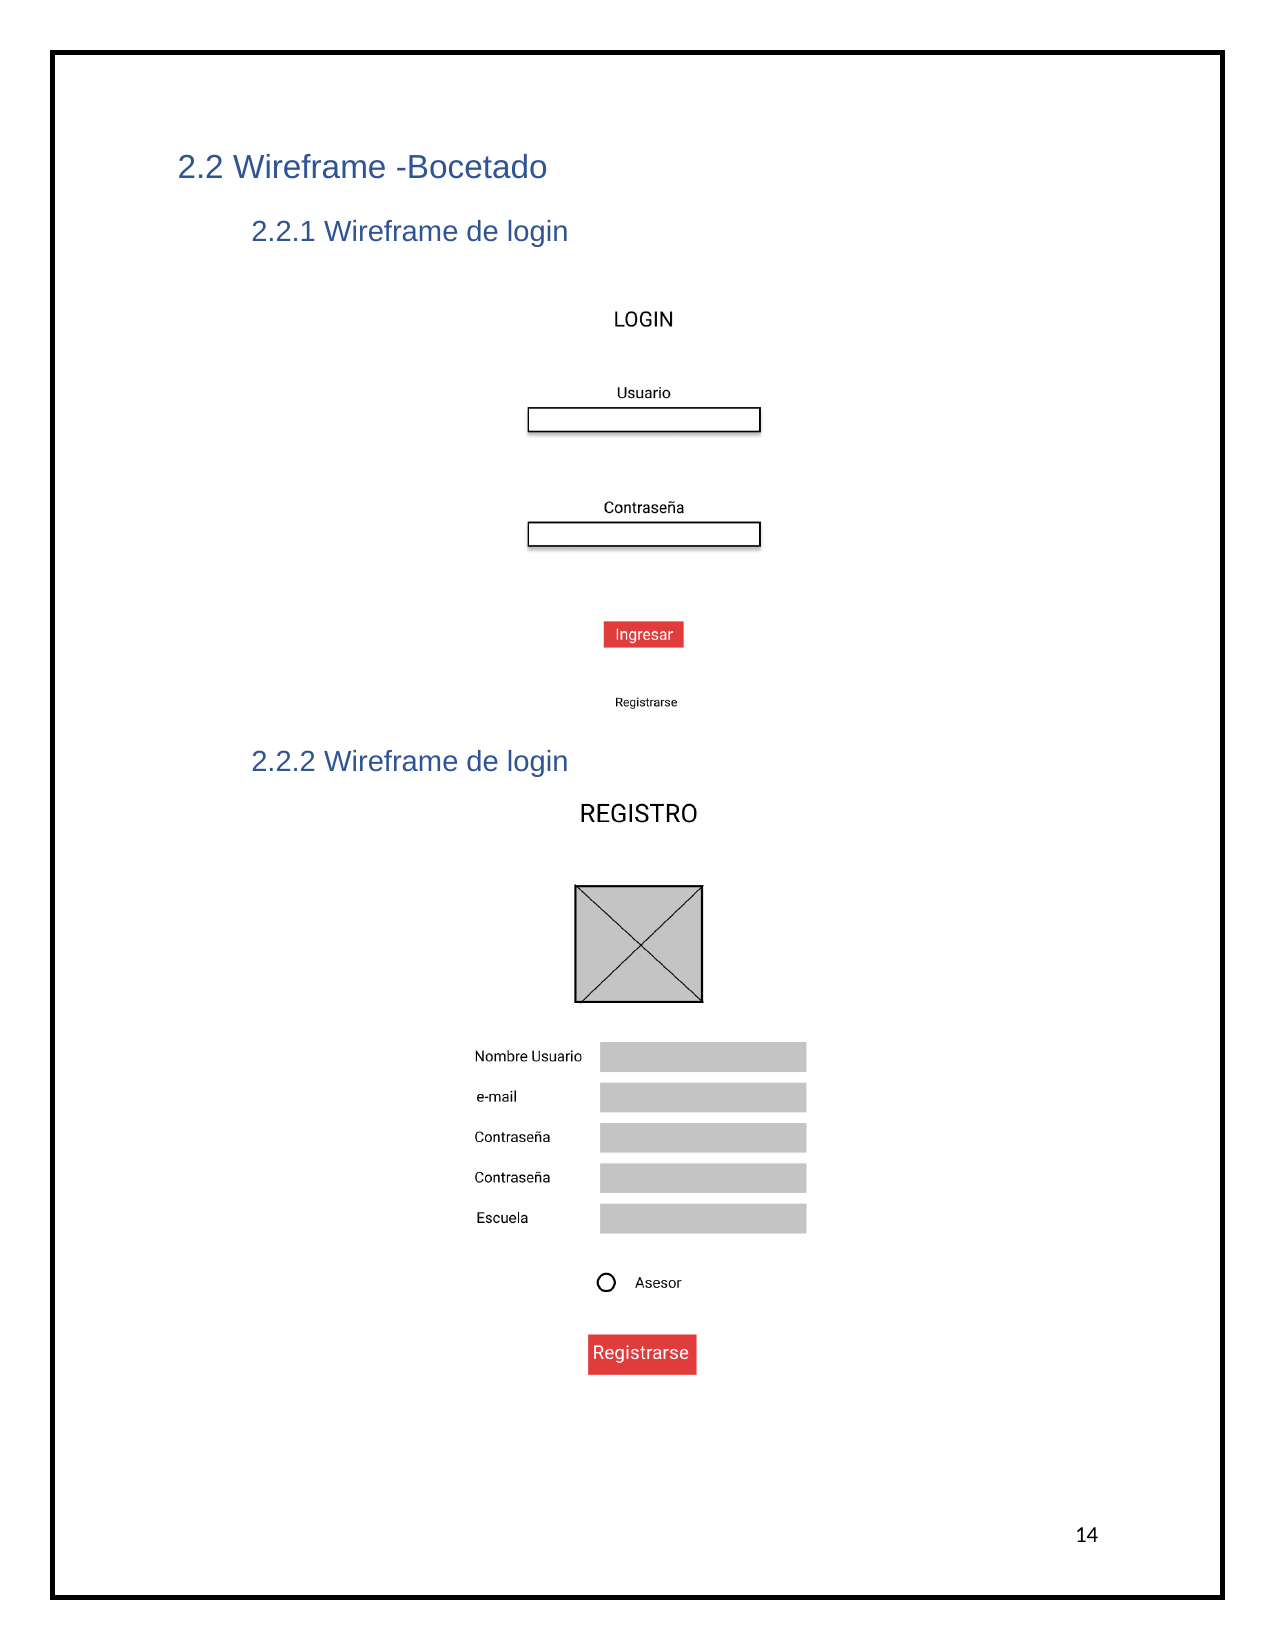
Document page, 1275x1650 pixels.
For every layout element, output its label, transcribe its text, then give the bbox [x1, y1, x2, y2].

picture [490, 251, 786, 717]
subtitle 2.2 Wireframe -Bocetado [177, 148, 1098, 186]
subtitle 2.2.2 Wireframe de login [177, 744, 1098, 778]
subtitle 2.2.1 Wireframe de login [177, 214, 1098, 248]
